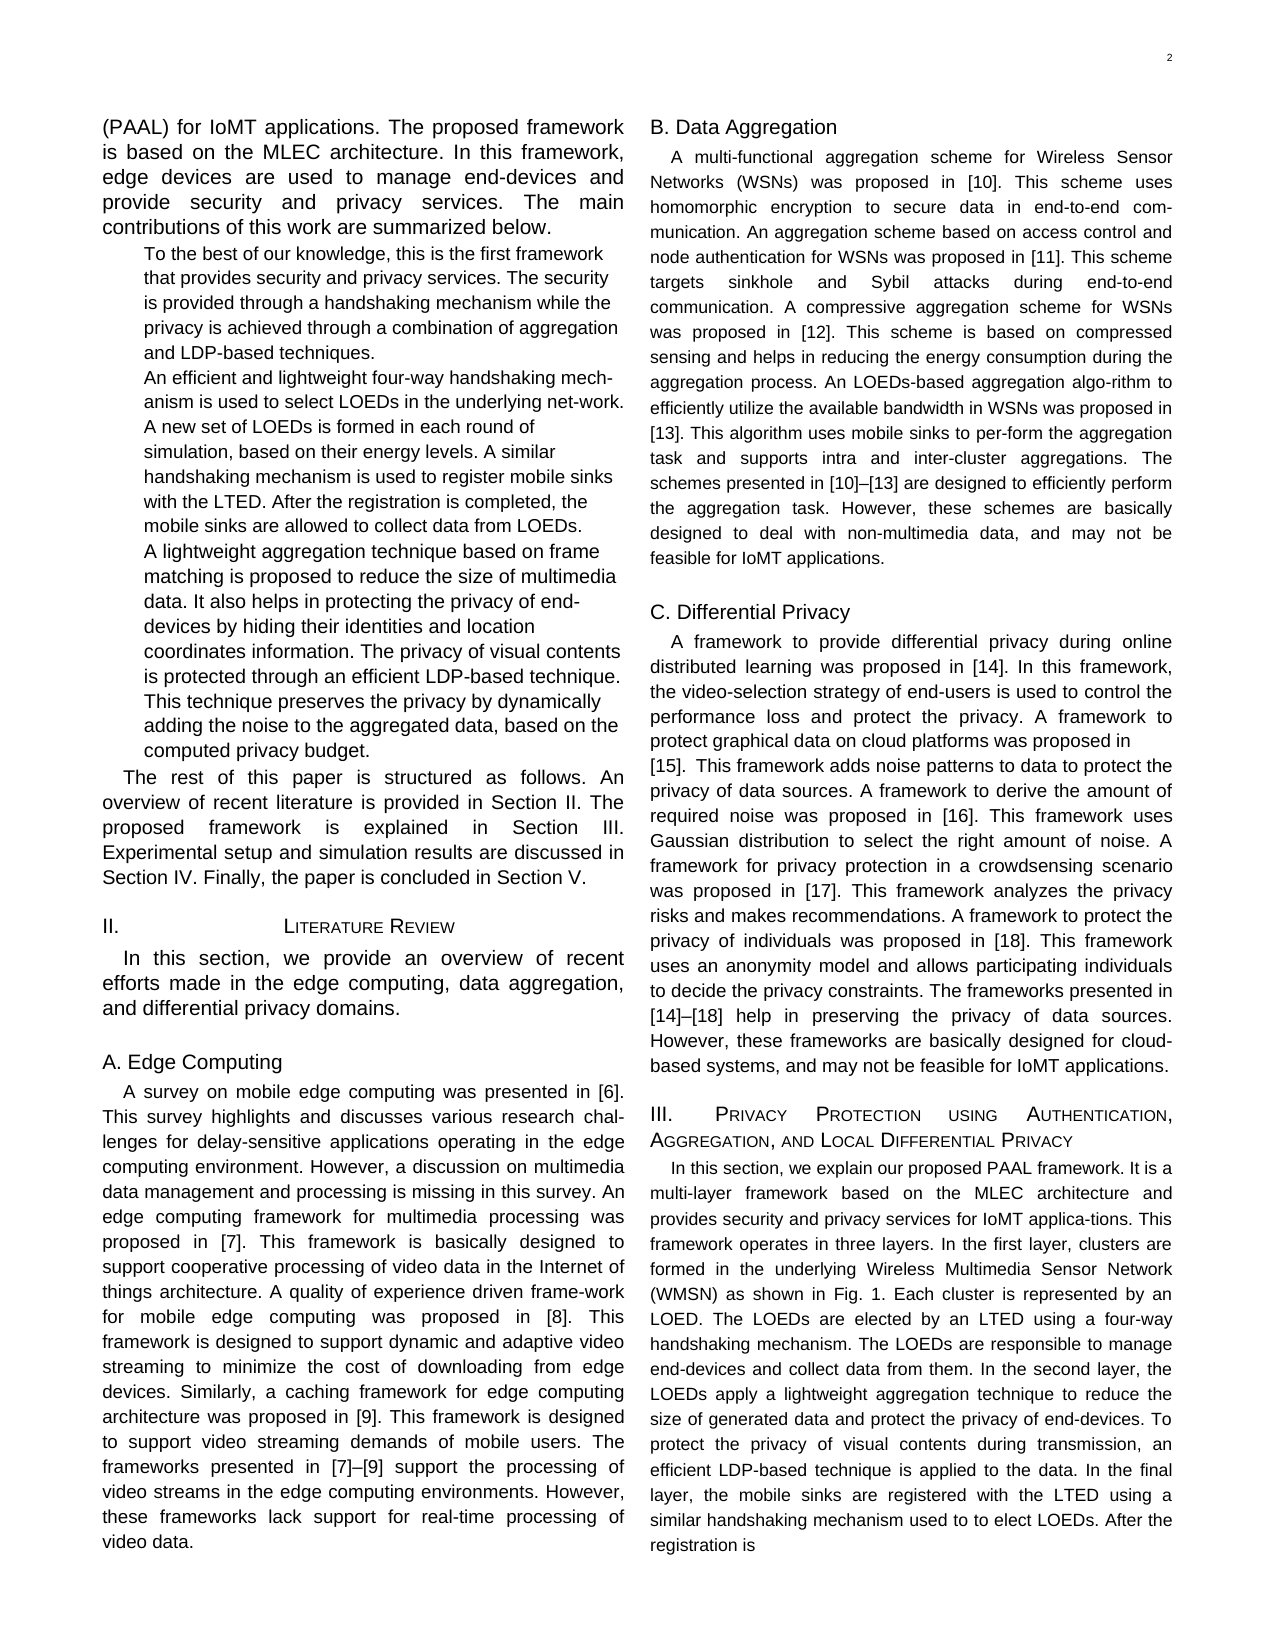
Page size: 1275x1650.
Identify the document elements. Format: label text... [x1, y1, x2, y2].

list LITERATURE REVIEW [102, 914, 625, 938]
list This framework adds noise patterns to data to protect the privacy of data sources. A framework to derive the amount of required noise was proposed in [16]. This framework uses Gaussian distribution to select the right amount of noise. A framework for privacy protection in a crowdsensing scenario was proposed in [17]. This framework analyzes the privacy risks and makes recommendations. A framework to protect the privacy of individuals was proposed in [18]. This framework uses an anonymity model and allows participating individuals to decide the privacy constraints. The frameworks presented in [14]–[18] help in preserving the privacy of data sources. However, these frameworks are basically designed for cloud-based systems, and may not be feasible for IoMT applications. [650, 755, 1173, 1077]
text A framework to provide differential privacy during online distributed learning was proposed in [14]. In this framework, the video-selection strategy of end-users is used to control the performance loss and protect the privacy. A framework to protect graphical data on cloud platforms was proposed in [650, 631, 1173, 752]
text A multi-functional aggregation scheme for Wireless Sensor Networks (WSNs) was proposed in [10]. This scheme uses homomorphic encryption to secure data in end-to-end com-munication. An aggregation scheme based on access control and node authentication for WSNs was proposed in [11]. This scheme targets sinkhole and Sybil attacks during end-to-end communication. A compressive aggregation scheme for WSNs was proposed in [12]. This scheme is based on compressed sensing and helps in reducing the energy consumption during the aggregation process. An LOEDs-based aggregation algo-rithm to efficiently utilize the available bandwidth in WSNs was proposed in [13]. This algorithm uses mobile sinks to per-form the aggregation task and supports intra and inter-cluster aggregations. The schemes presented in [10]–[13] are designed to efficiently perform the aggregation task. However, these schemes are basically designed to deal with non-multimedia data, and may not be feasible for IoMT applications. [650, 146, 1173, 568]
text The rest of this paper is structured as follows. An overview of recent literature is provided in Section II. The proposed framework is explained in Section III. Experimental setup and simulation results are discussed in Section IV. Finally, the paper is concluded in Section V. [102, 766, 625, 889]
list PRIVACY PROTECTION USING AUTHENTICATION, AGGREGATION, AND LOCAL DIFFERENTIAL PRIVACY [650, 1102, 1173, 1152]
text A survey on mobile edge computing was presented in [6]. This survey highlights and discusses various research chal-lenges for delay-sensitive applications operating in the edge computing environment. However, a discussion on multimedia data management and processing is missing in this survey. An edge computing framework for multimedia processing was proposed in [7]. This framework is basically designed to support cooperative processing of video data in the Internet of things architecture. A quality of experience driven frame-work for mobile edge computing was proposed in [8]. This framework is designed to support dynamic and adaptive video streaming to minimize the cost of downloading from edge devices. Similarly, a caching framework for edge computing architecture was proposed in [9]. This framework is designed to support video streaming demands of mobile users. The frameworks presented in [7]–[9] support the processing of video streams in the edge computing environments. However, these frameworks lack support for real-time processing of video data. [102, 1081, 625, 1552]
text In this section, we explain our proposed PAAL framework. It is a multi-layer framework based on the MLEC architecture and provides security and privacy services for IoMT applica-tions. This framework operates in three layers. In the first layer, clusters are formed in the underlying Wireless Multimedia Sensor Network (WMSN) as shown in Fig. 1. Each cluster is represented by an LOED. The LOEDs are elected by an LTED using a four-way handshaking mechanism. The LOEDs are responsible to manage end-devices and collect data from them. In the second layer, the LOEDs apply a lightweight aggregation technique to reduce the size of generated data and protect the privacy of end-devices. To protect the privacy of visual contents during transmission, an efficient LDP-based technique is applied to the data. In the final layer, the mobile sinks are registered with the LTED using a similar handshaking mechanism used to to elect LOEDs. After the registration is [650, 1158, 1173, 1555]
text C. Differential Privacy [650, 600, 1173, 624]
text In this section, we provide an overview of recent efforts made in the edge computing, data aggregation, and differential privacy domains. [102, 946, 625, 1020]
text An efficient and lightweight four-way handshaking mech-anism is used to select LOEDs in the underlying net-work. A new set of LOEDs is formed in each round of simulation, based on their energy levels. A similar handshaking mechanism is used to register mobile sinks with the LTED. After the registration is completed, the mobile sinks are allowed to collect data from LOEDs. [144, 366, 625, 537]
text To the best of our knowledge, this is the first framework that provides security and privacy services. The security is provided through a handshaking mechanism while the privacy is achieved through a combination of aggregation and LDP-based techniques. [144, 242, 625, 363]
text A lightweight aggregation technique based on frame matching is proposed to reduce the size of multimedia data. It also helps in protecting the privacy of end-devices by hiding their identities and location coordinates information. The privacy of visual contents is protected through an efficient LDP-based technique. This technique preserves the privacy by dynamically adding the noise to the aggregated data, based on the computed privacy budget. [144, 540, 625, 762]
text (PAAL) for IoMT applications. The proposed framework is based on the MLEC architecture. In this framework, edge devices are used to manage end-devices and provide security and privacy services. The main contributions of this work are summarized below. [102, 115, 625, 239]
text B. Data Aggregation [650, 115, 1173, 139]
text A. Edge Computing [102, 1049, 625, 1073]
